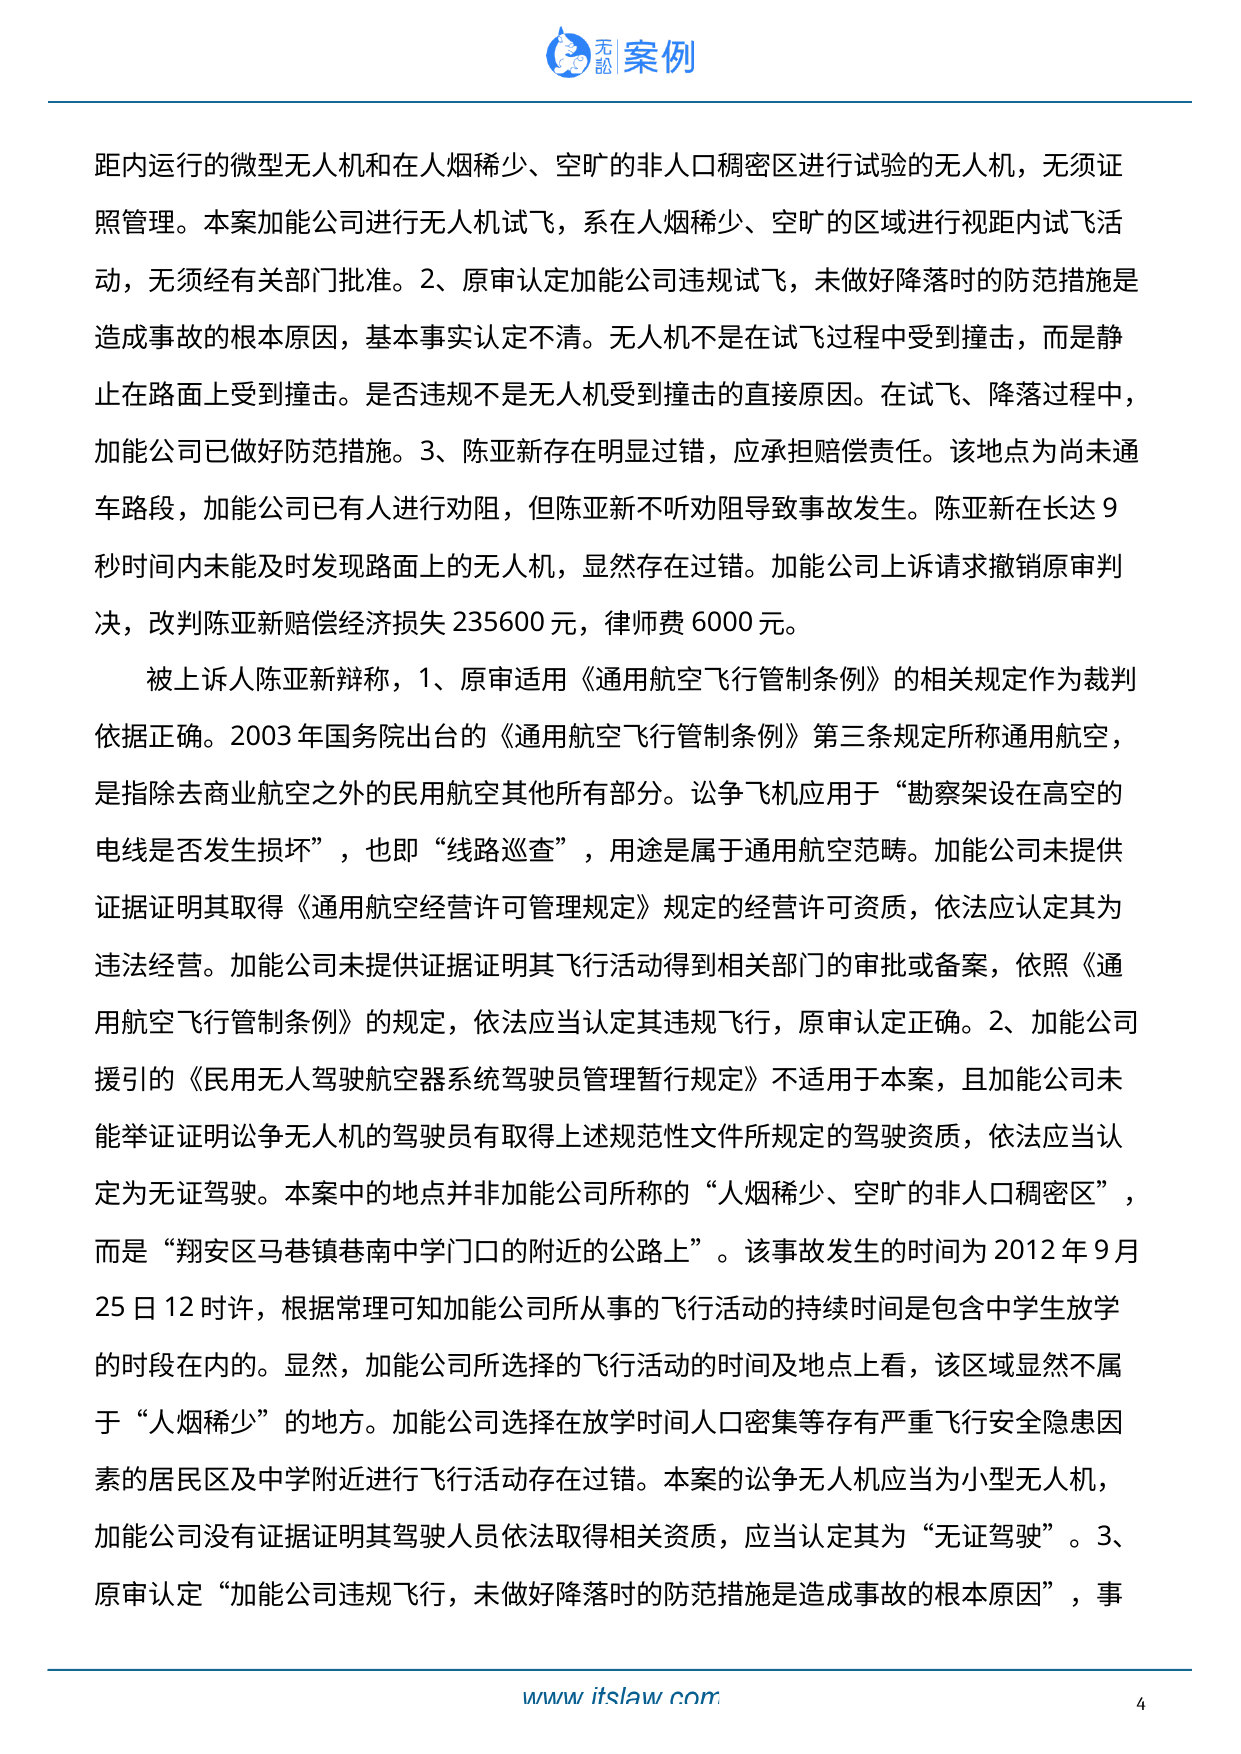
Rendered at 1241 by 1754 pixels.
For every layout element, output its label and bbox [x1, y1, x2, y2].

text [94, 85, 1146, 643]
text [94, 655, 1146, 1614]
picture [546, 26, 694, 78]
picture [523, 1687, 720, 1704]
